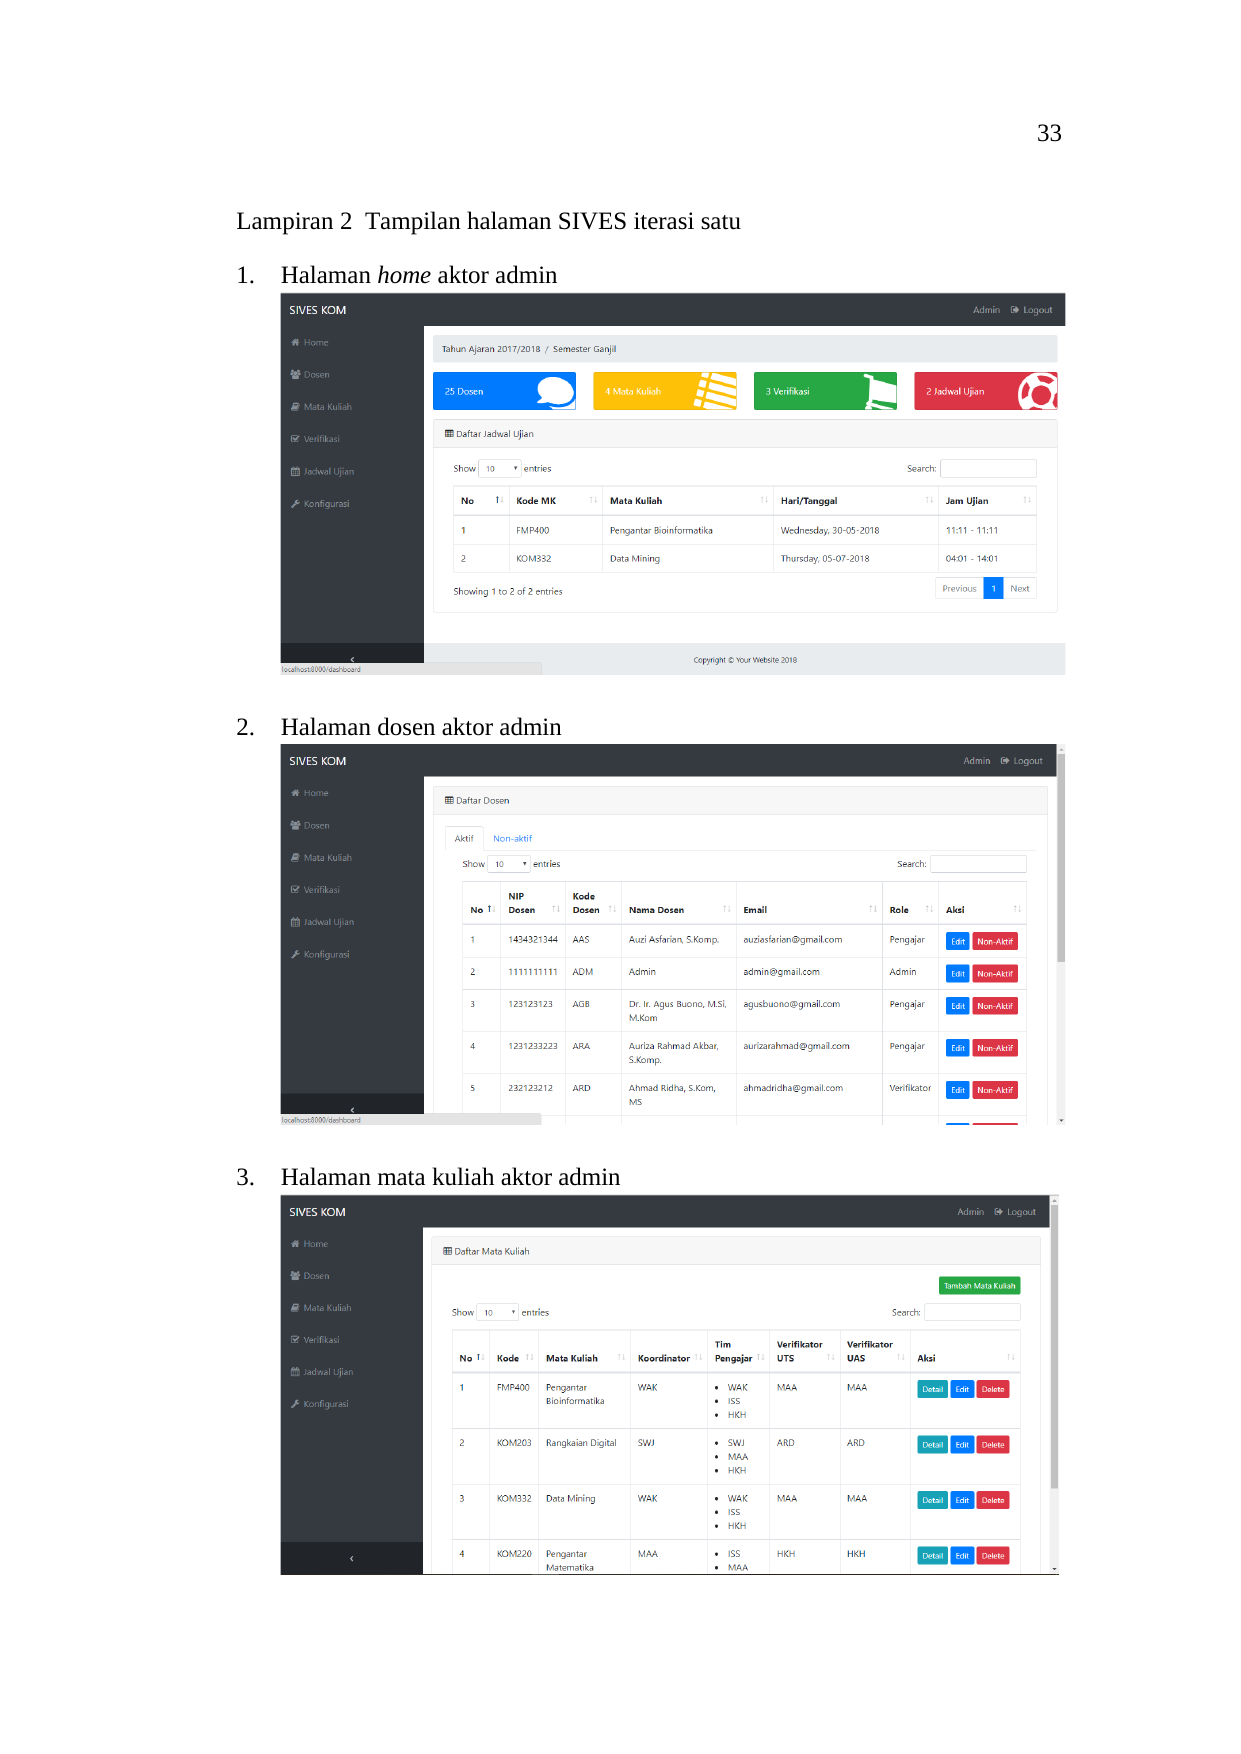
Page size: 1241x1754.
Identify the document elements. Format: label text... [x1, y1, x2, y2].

picture [280, 292, 1066, 675]
list Halaman home aktor admin [236, 260, 1063, 288]
list Halaman mata kuliah aktor admin [236, 1162, 1063, 1190]
picture [280, 1194, 1059, 1575]
text Lampiran 2 Tampilan halaman SIVES iterasi satu [236, 206, 1063, 235]
list Halaman dosen aktor admin [236, 712, 1063, 740]
picture [280, 744, 1066, 1125]
